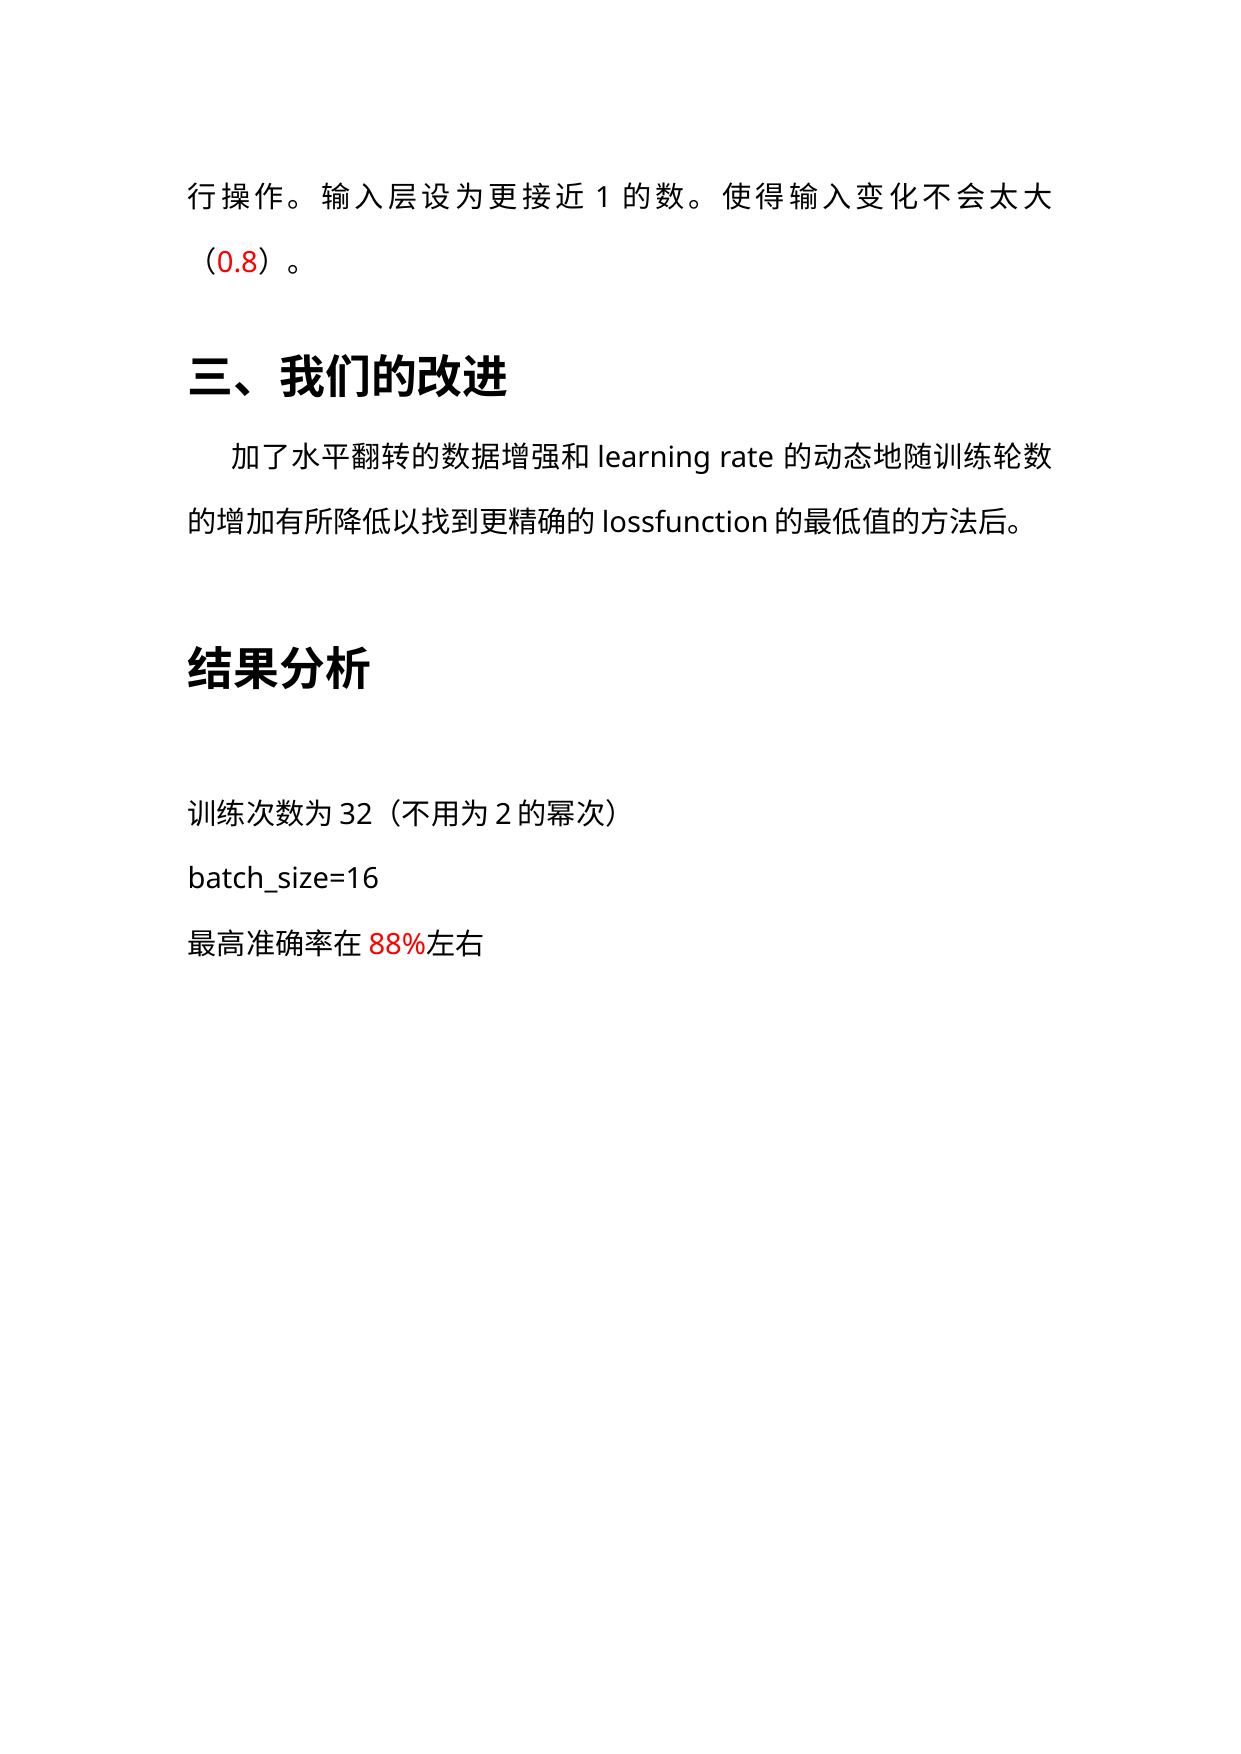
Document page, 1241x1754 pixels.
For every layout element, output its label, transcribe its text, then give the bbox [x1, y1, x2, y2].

text batch_size=16 [187, 844, 1053, 909]
text 三、我们的改进 [187, 324, 1053, 422]
text 训练次数为32（不用为2的幂次） [187, 779, 1053, 844]
text 加了水平翻转的数据增强和learning rate 的动态地随训练轮数的增加有所降低以找到更精确的lossfunction的最低值的方法后。 [187, 422, 1053, 552]
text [187, 162, 1053, 292]
text 最高准确率在88%左右 [187, 909, 1053, 974]
text 结果分析 [187, 617, 1053, 714]
